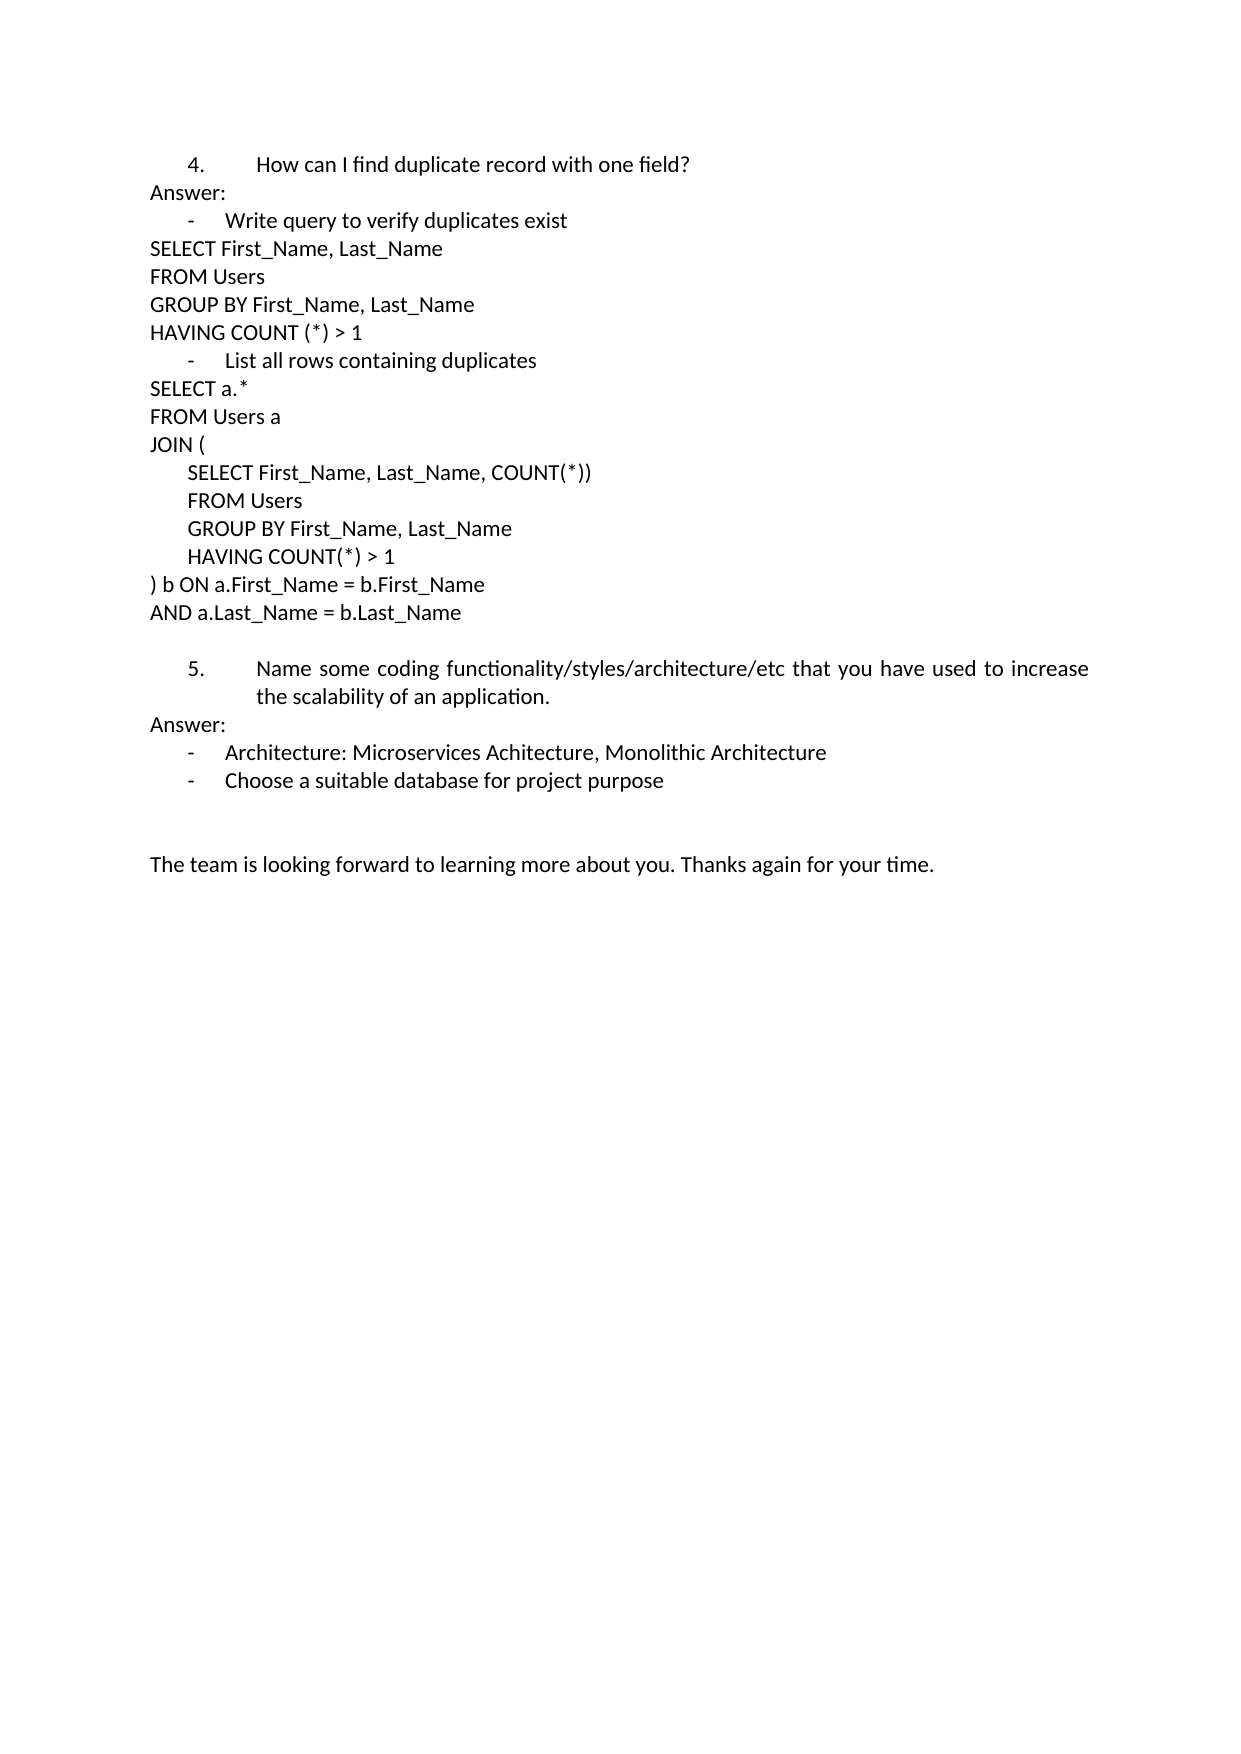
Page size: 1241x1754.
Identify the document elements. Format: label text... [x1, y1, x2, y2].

text Answer: [150, 178, 1090, 206]
text FROM Users a [150, 402, 1090, 430]
text GROUP BY First_Name, Last_Name [150, 514, 1090, 542]
list List all rows containing duplicates [187, 346, 1090, 374]
text Answer: [150, 710, 1090, 738]
text HAVING COUNT (*) > 1 [150, 318, 1090, 346]
list Name some coding functionality/styles/architecture/etc that you have used to increase the scalability of an application. [187, 654, 1090, 710]
text The team is looking forward to learning more about you. Thanks again for your time. [150, 851, 1090, 878]
text HAVING COUNT(*) > 1 [150, 542, 1090, 570]
text SELECT First_Name, Last_Name [150, 234, 1090, 262]
list Write query to verify duplicates exist [187, 206, 1090, 234]
text FROM Users [150, 262, 1090, 290]
text SELECT First_Name, Last_Name, COUNT(*)) [150, 458, 1090, 486]
text FROM Users [150, 486, 1090, 514]
text SELECT a.* [150, 374, 1090, 402]
list How can I find duplicate record with one field? [187, 150, 1090, 178]
text AND a.Last_Name = b.Last_Name [150, 598, 1090, 626]
list Architecture: Microservices Achitecture, Monolithic Architecture [187, 738, 1090, 766]
text ) b ON a.First_Name = b.First_Name [150, 570, 1090, 598]
text JOIN ( [150, 430, 1090, 458]
text GROUP BY First_Name, Last_Name [150, 290, 1090, 318]
list Choose a suitable database for project purpose [187, 766, 1090, 794]
